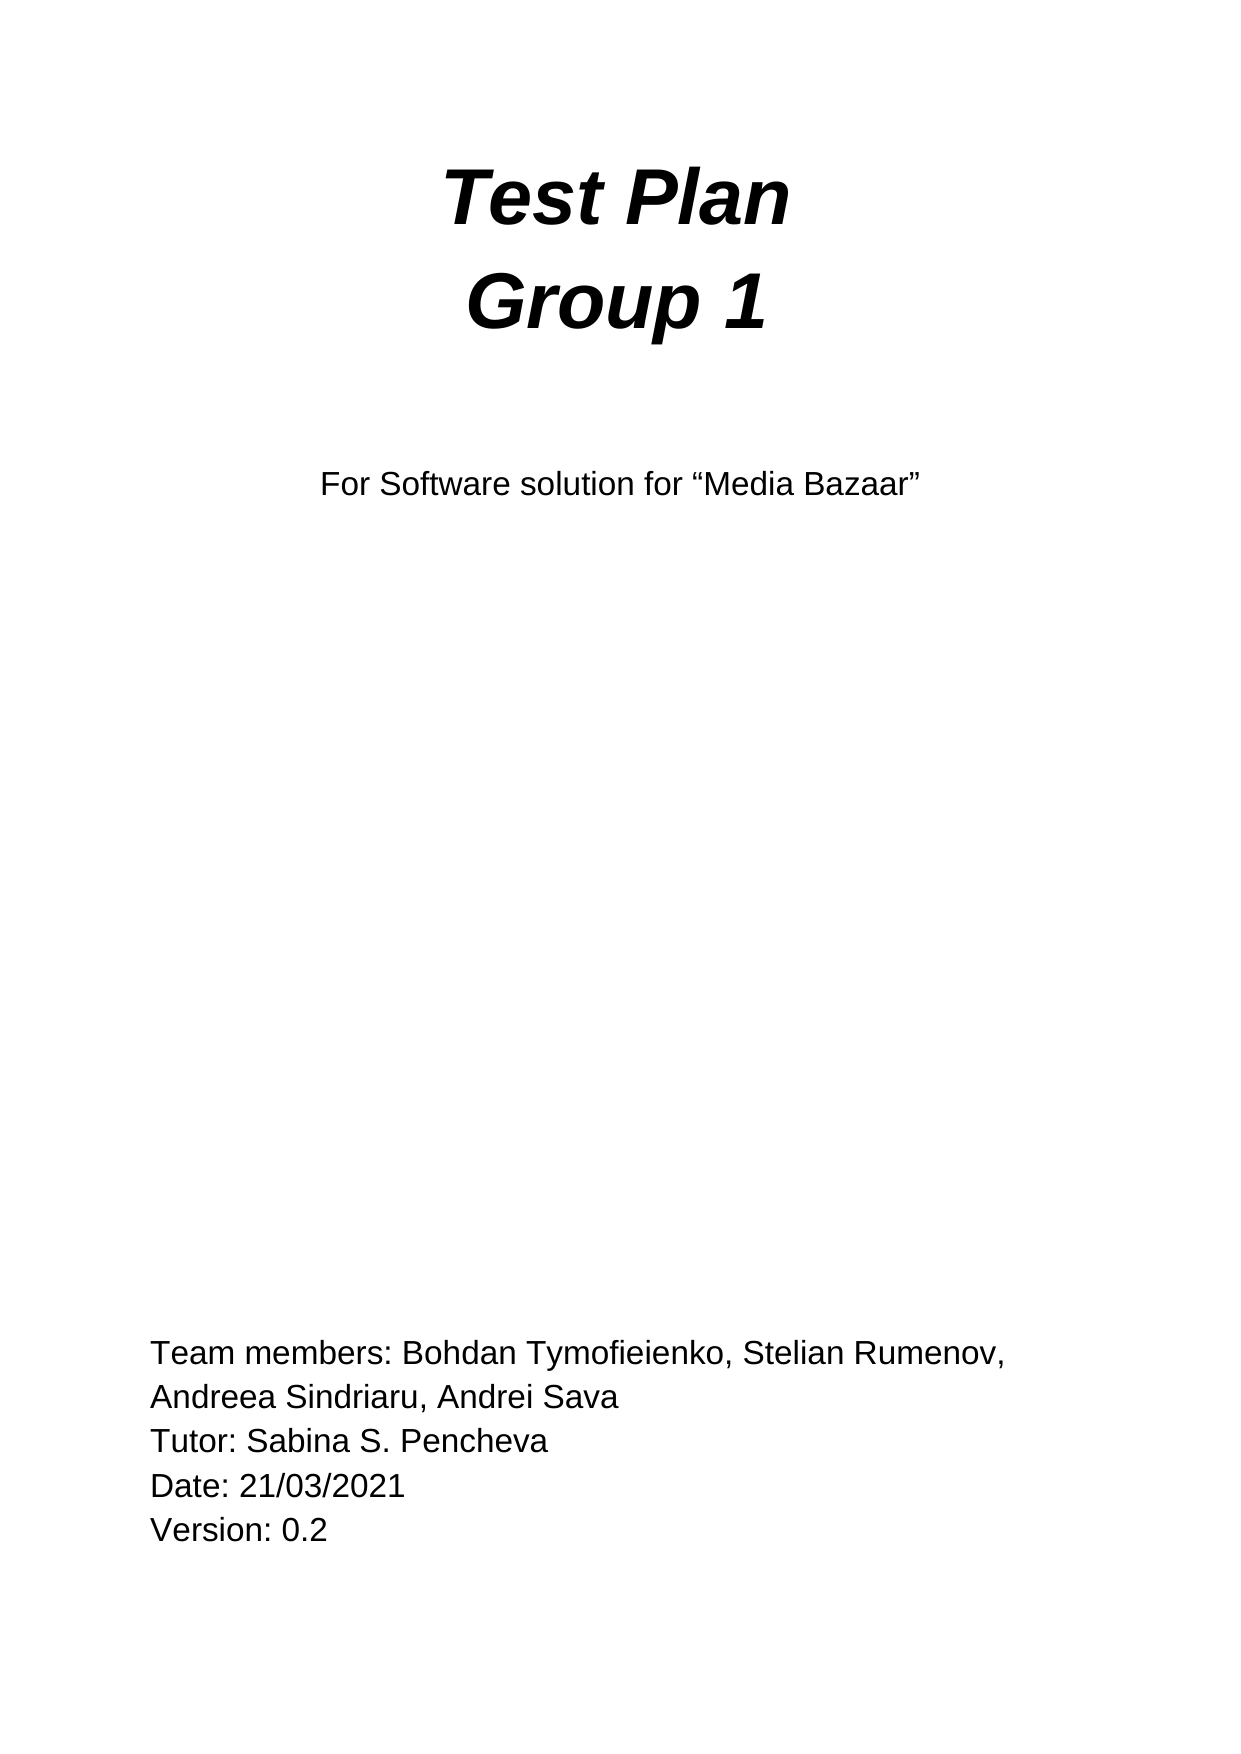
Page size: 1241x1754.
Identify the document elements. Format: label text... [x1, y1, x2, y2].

text Test Plan [150, 150, 1090, 241]
text Group 1 [150, 255, 1090, 346]
text Version: 0.2 [150, 1510, 1090, 1548]
text For Software solution for “Media Bazaar” [150, 464, 1090, 502]
text Date: 21/03/2021 [150, 1466, 1090, 1504]
text Tutor: Sabina S. Pencheva [150, 1422, 1090, 1460]
text Team members: Bohdan Tymofieienko, Stelian Rumenov, Andreea Sindriaru, Andrei Sava [150, 1333, 1090, 1416]
